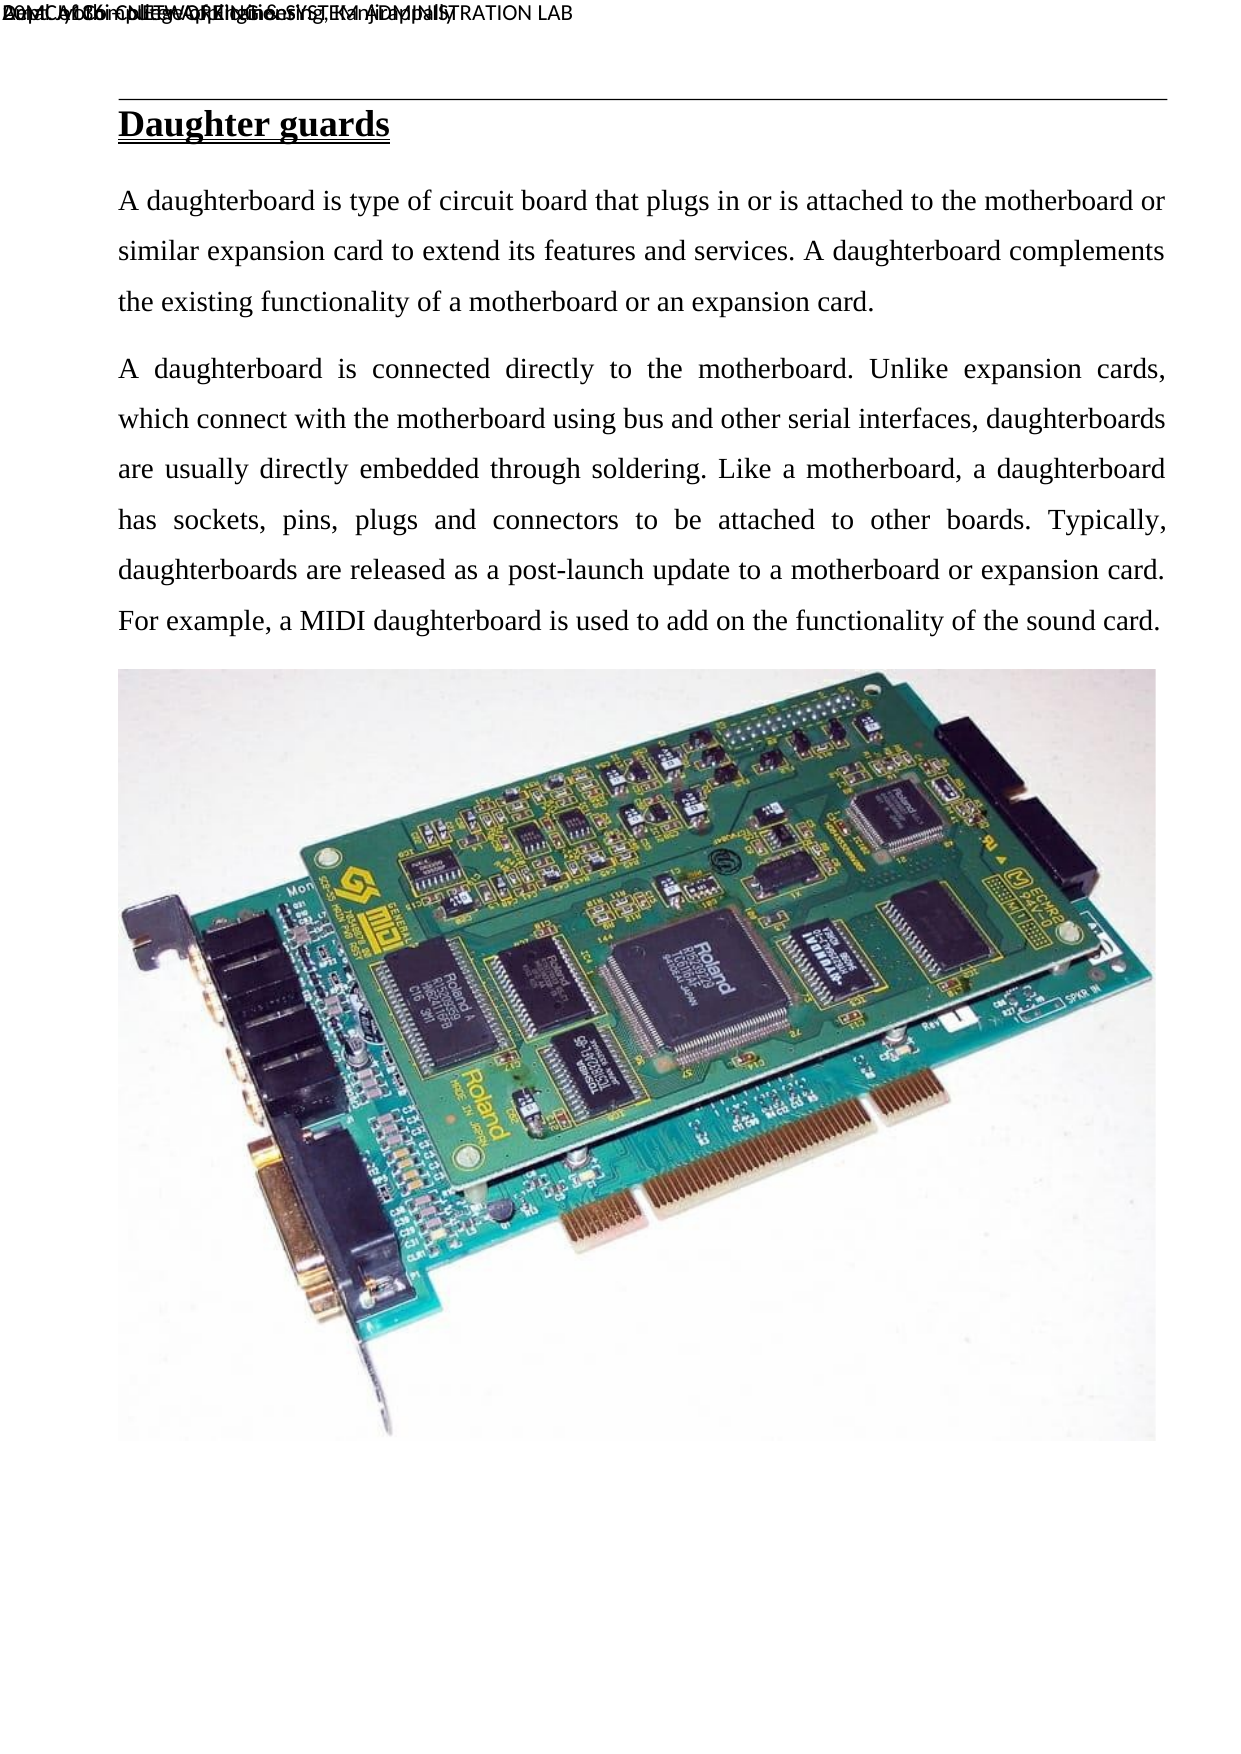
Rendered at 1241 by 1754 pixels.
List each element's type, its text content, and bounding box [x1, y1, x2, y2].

picture [118, 669, 1156, 1441]
subtitle Daughter guards [118, 102, 1238, 145]
text A daughterboard is type of circuit board that plugs in or is attached to the motherboard or similar expansion card to extend its features and services. A daughterboard complements the existing functionality of a motherboard or an expansion card. [118, 183, 1166, 317]
text A daughterboard is connected directly to the motherboard. Unlike expansion cards, which connect with the motherboard using bus and other serial interfaces, daughterboards are usually directly embedded through soldering. Like a motherboard, a daughterboard has sockets, pins, plugs and connectors to be attached to other boards. Typically, daughterboards are released as a post-launch update to a motherboard or expansion card. For example, a MIDI daughterboard is used to add on the functionality of the sound card. [118, 351, 1167, 636]
